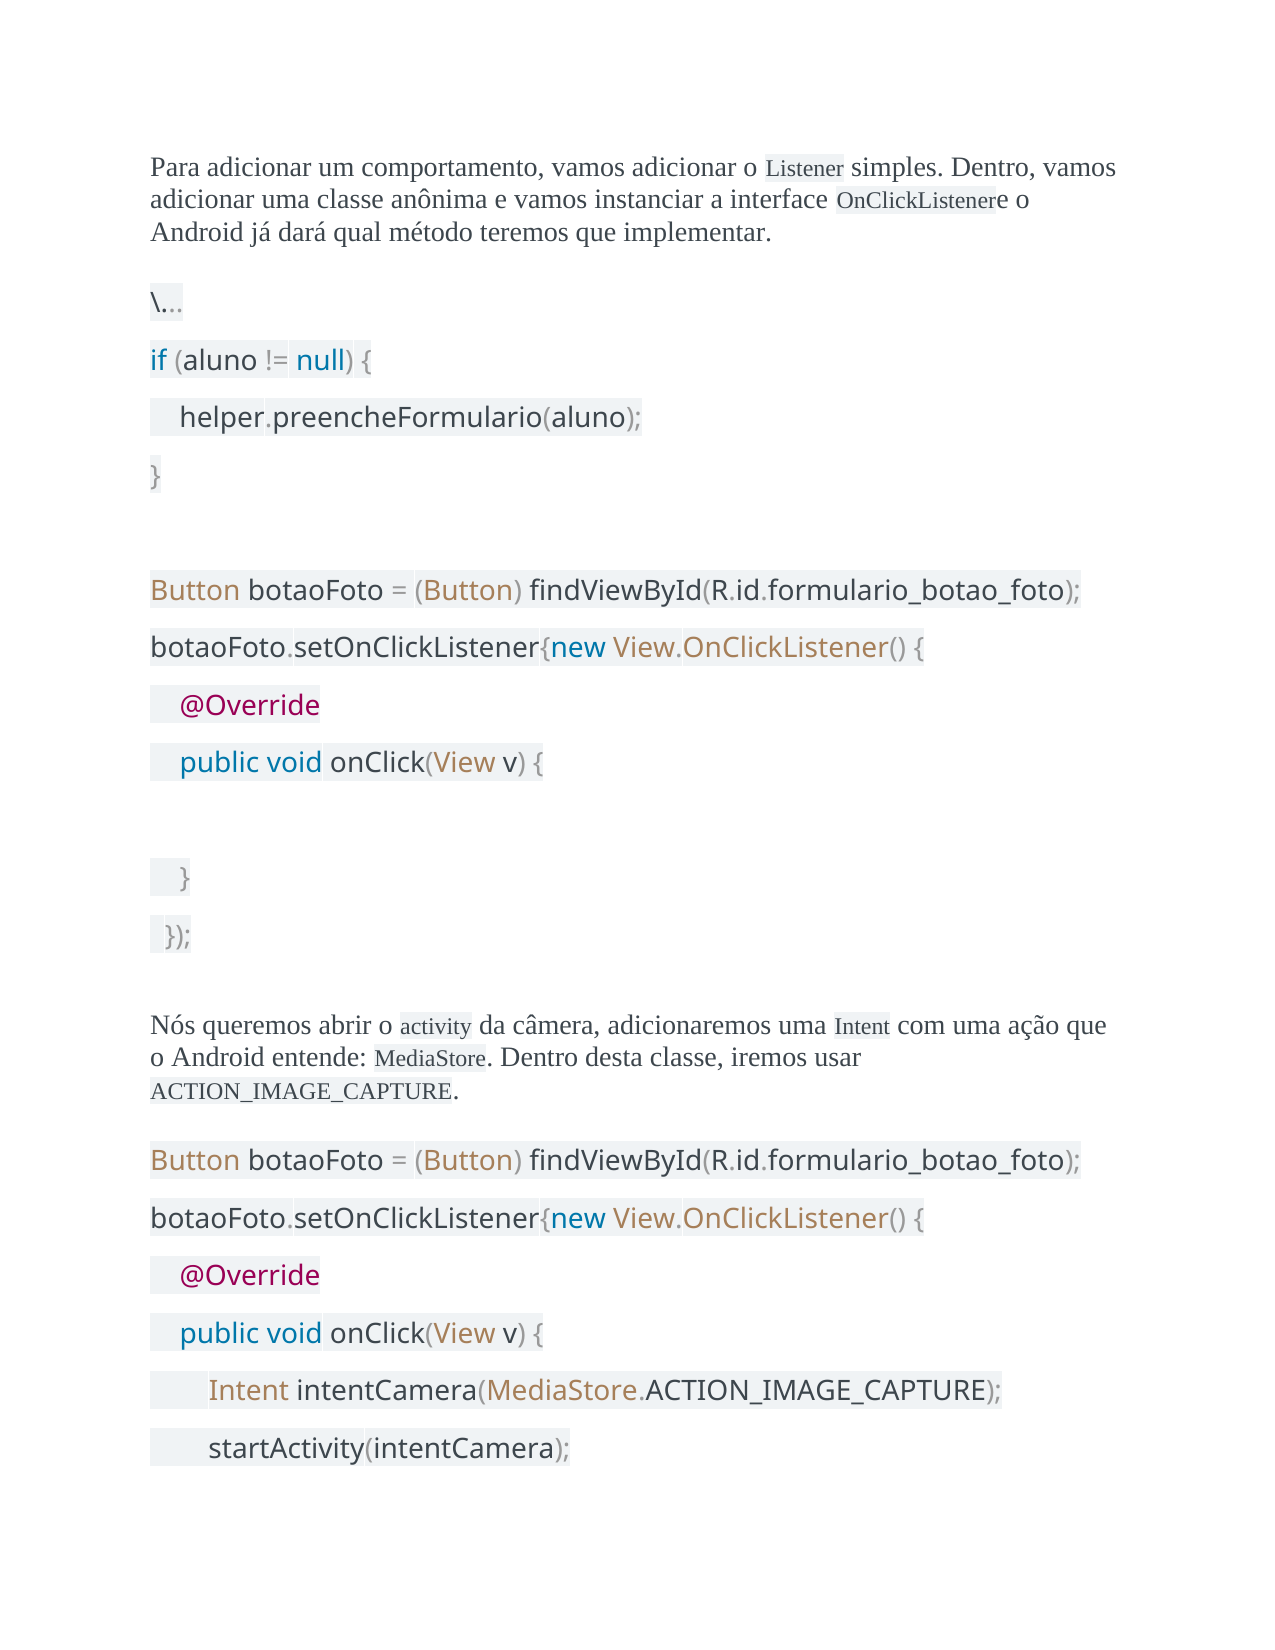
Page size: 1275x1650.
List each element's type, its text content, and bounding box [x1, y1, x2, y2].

text Para adicionar um comportamento, vamos adicionar o Listener simples. Dentro, vamos adicionar uma classe anônima e vamos instanciar a interface OnClickListenere o Android já dará qual método teremos que implementar. [150, 150, 1125, 247]
text \... if (aluno != null) { helper.preencheFormulario(aluno); } Button botaoFoto = (Button) findViewById(R.id.formulario_botao_foto); botaoFoto.setOnClickListener{new View.OnClickListener() { @Override public void onClick(View v) { } }); [150, 283, 1125, 953]
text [150, 1141, 1125, 1466]
text Nós queremos abrir o activity da câmera, adicionaremos uma Intent com uma ação que o Android entende: MediaStore. Dentro desta classe, iremos usar ACTION_IMAGE_CAPTURE. [150, 1008, 1125, 1105]
